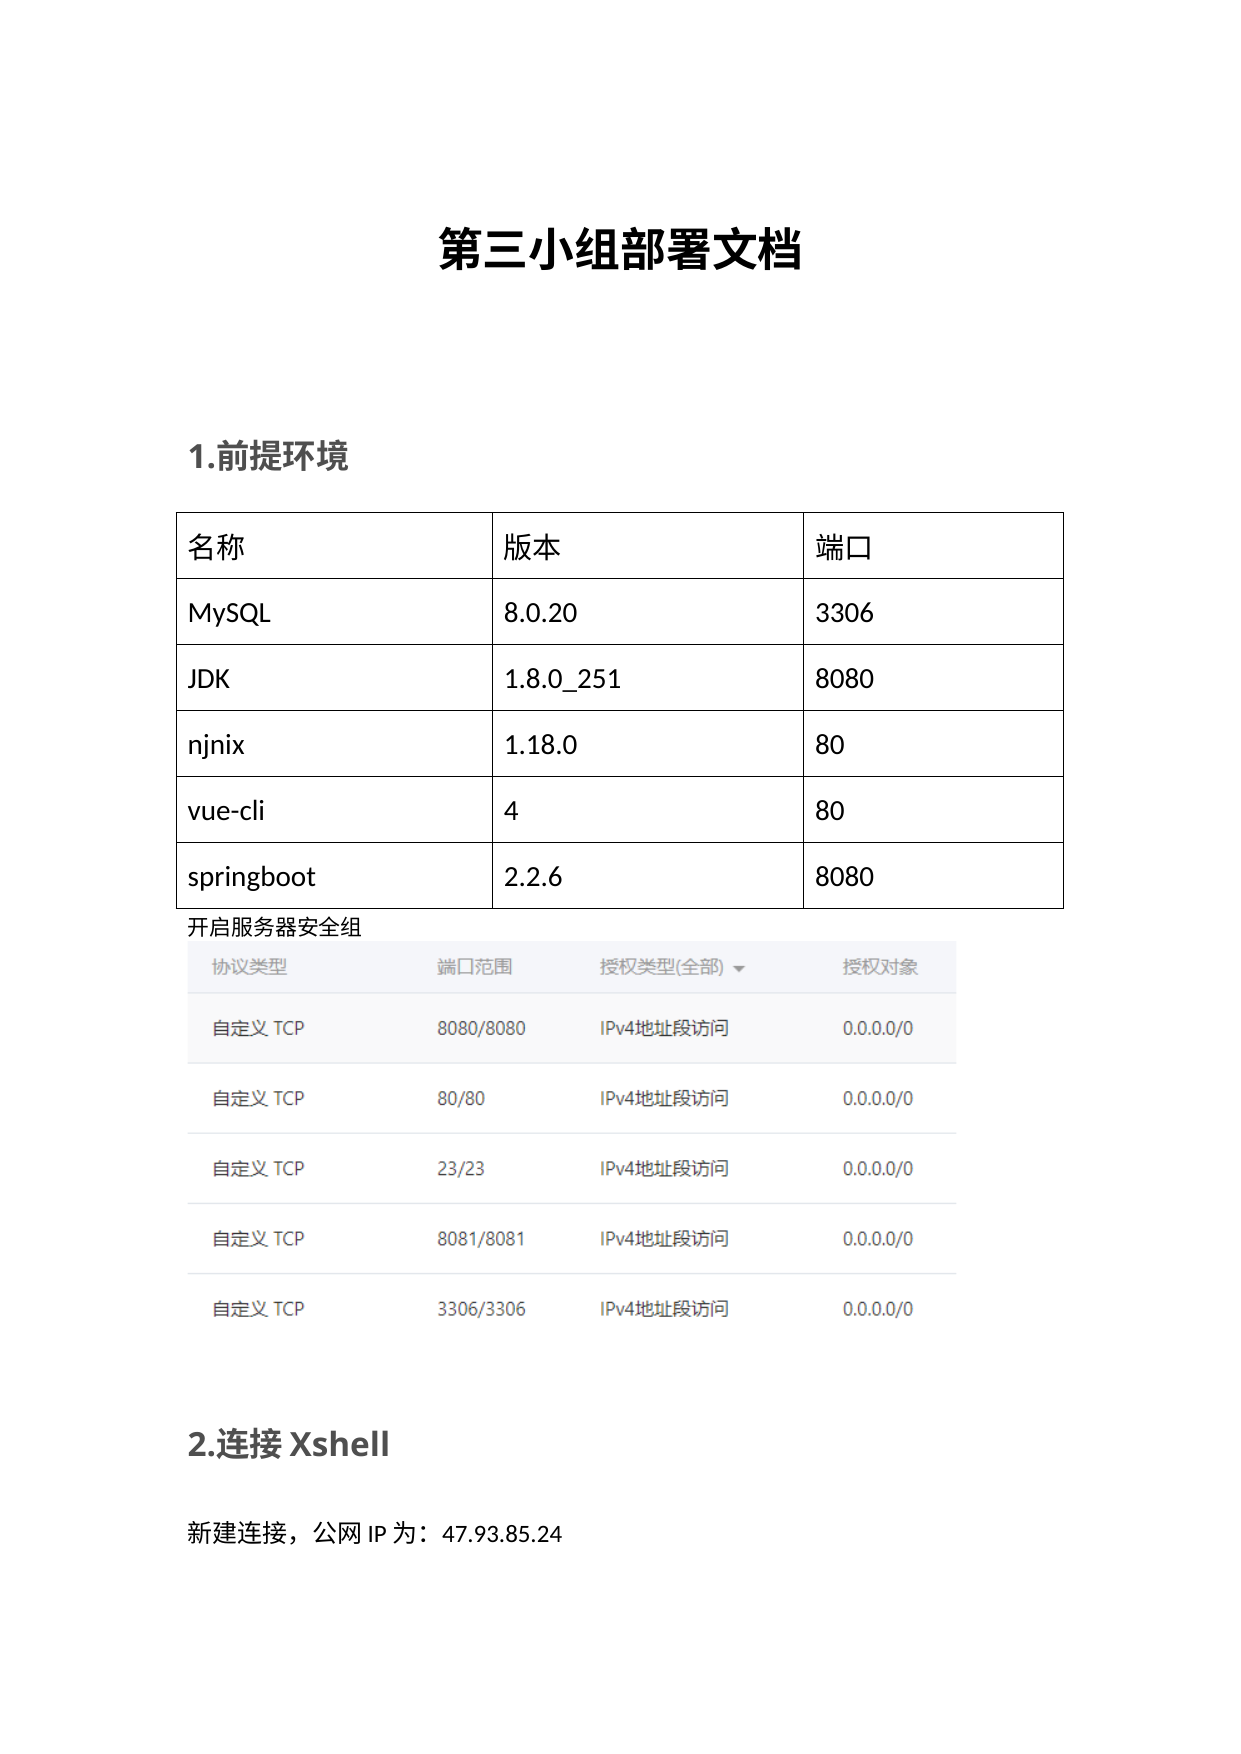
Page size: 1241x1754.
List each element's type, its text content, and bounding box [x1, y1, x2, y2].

table_cell 80 [804, 777, 1063, 842]
table_cell 1.8.0_251 [493, 645, 803, 710]
text 新建连接，公网IP为：47.93.85.24 [187, 1499, 1053, 1564]
text 开启服务器安全组 [187, 909, 1053, 942]
table_cell 8080 [804, 645, 1063, 710]
table_header 版本 [493, 513, 803, 578]
table_header 端口 [804, 513, 1063, 578]
table_cell 80 [804, 711, 1063, 776]
table_cell MySQL [177, 579, 492, 644]
table_cell 8.0.20 [493, 579, 803, 644]
table_cell JDK [177, 645, 492, 710]
table_header 名称 [177, 513, 492, 578]
picture [187, 941, 957, 1337]
table_cell 4 [493, 777, 803, 842]
table_cell 8080 [804, 843, 1063, 908]
table_cell njnix [177, 711, 492, 776]
subtitle 1.前提环境 [187, 422, 1053, 487]
table_cell 3306 [804, 579, 1063, 644]
subtitle 第三小组部署文档 [187, 197, 1053, 295]
table_cell springboot [177, 843, 492, 908]
table_cell vue-cli [177, 777, 492, 842]
table_cell 1.18.0 [493, 711, 803, 776]
table_cell 2.2.6 [493, 843, 803, 908]
subtitle 2.连接Xshell [187, 1409, 1053, 1474]
